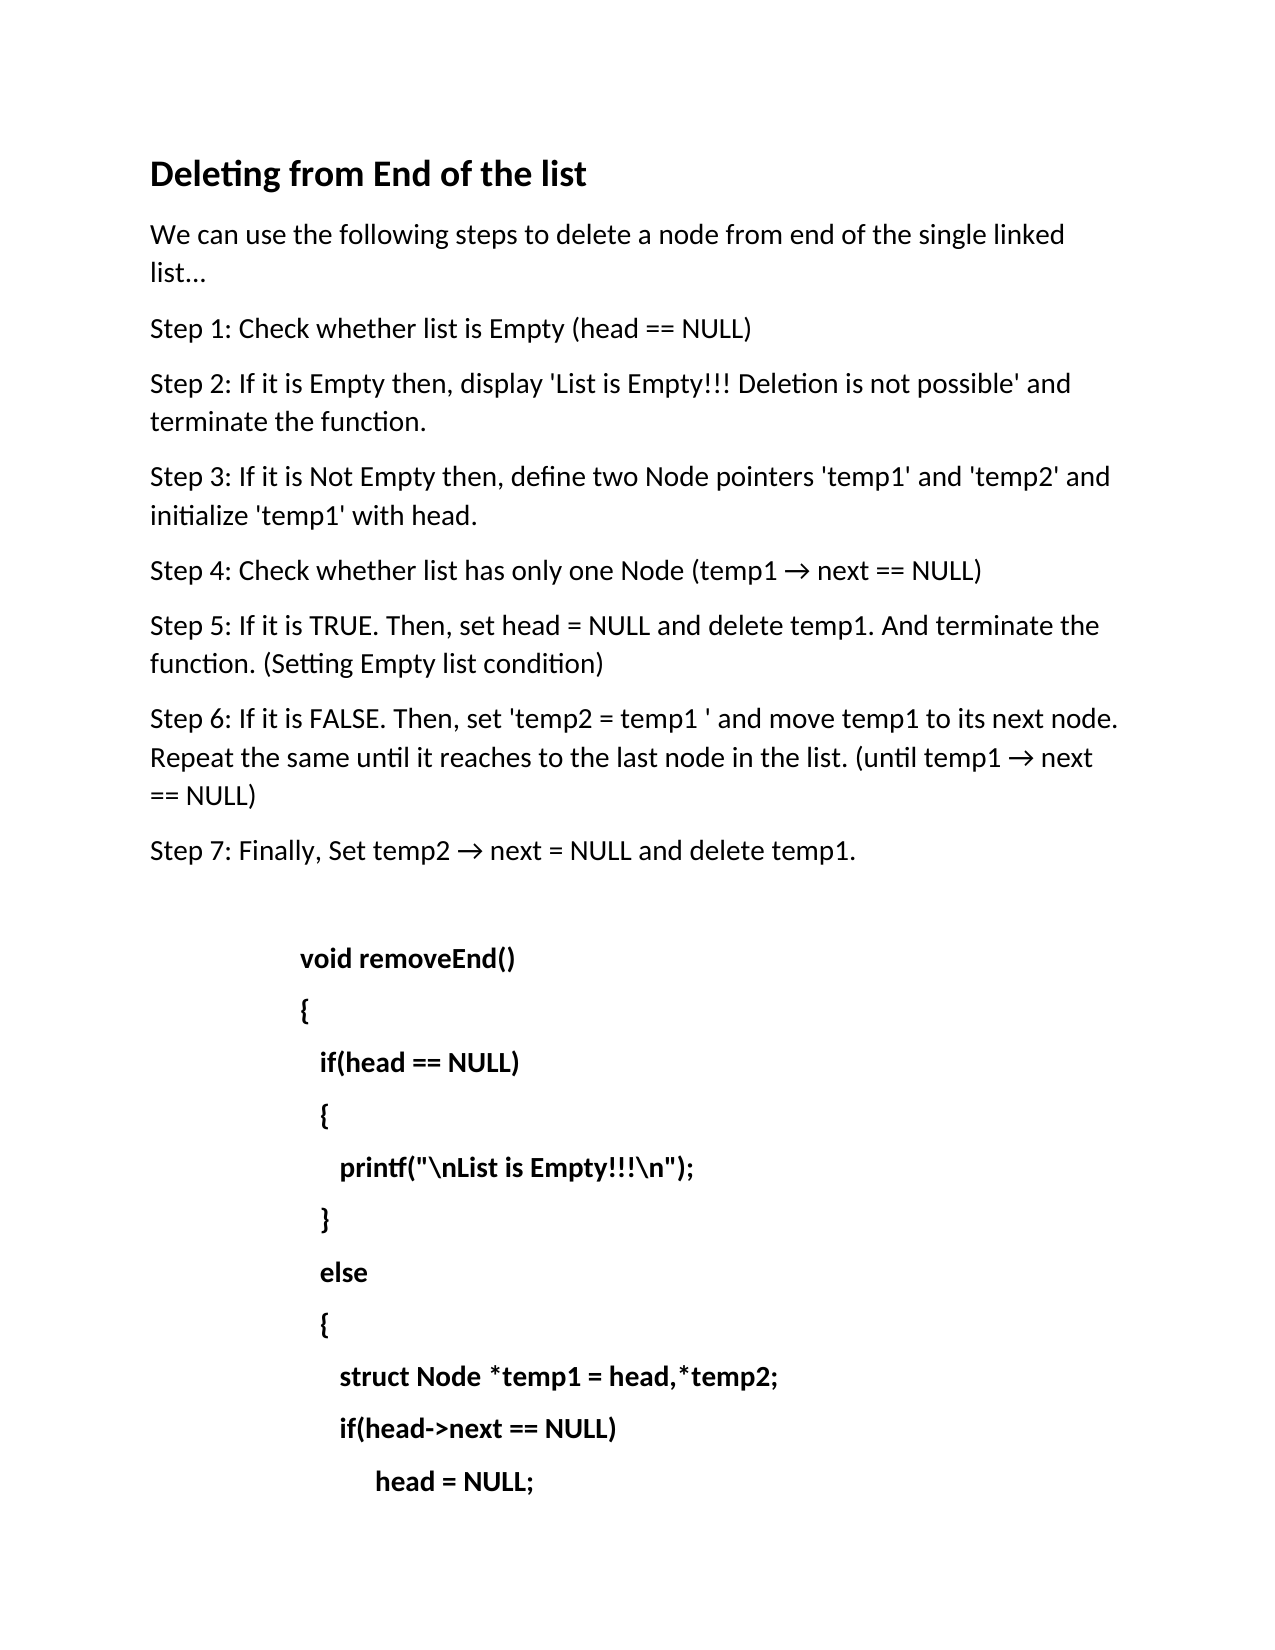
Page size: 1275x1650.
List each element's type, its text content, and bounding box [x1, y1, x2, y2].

text We can use the following steps to delete a node from end of the single linked list... [150, 216, 1125, 290]
text } [300, 1201, 1125, 1237]
text Step 1: Check whether list is Empty (head == NULL) [150, 310, 1125, 345]
text void removeEnd() [300, 940, 1125, 976]
text if(head->next == NULL) [300, 1411, 1125, 1446]
text Step 6: If it is FALSE. Then, set 'temp2 = temp1 ' and move temp1 to its next node. Repeat the same until it reaches to the last node in the list. (until temp1 → next == NULL) [150, 701, 1125, 813]
text else [300, 1254, 1125, 1289]
text Deleting from End of the list [150, 150, 1125, 196]
text if(head == NULL) [300, 1044, 1125, 1080]
text { [300, 992, 1125, 1028]
text head = NULL; [300, 1463, 1125, 1498]
text { [300, 1097, 1125, 1132]
text printf("\nList is Empty!!!\n"); [300, 1149, 1125, 1185]
text Step 5: If it is TRUE. Then, set head = NULL and delete temp1. And terminate the function. (Setting Empty list condition) [150, 607, 1125, 681]
text Step 7: Finally, Set temp2 → next = NULL and delete temp1. [150, 832, 1125, 868]
text { [300, 1306, 1125, 1342]
text Step 4: Check whether list has only one Node (temp1 → next == NULL) [150, 552, 1125, 587]
text Step 3: If it is Not Empty then, define two Node pointers 'temp1' and 'temp2' and initialize 'temp1' with head. [150, 458, 1125, 532]
text Step 2: If it is Empty then, display 'List is Empty!!! Deletion is not possible' and terminate the function. [150, 365, 1125, 439]
text struct Node *temp1 = head,*temp2; [300, 1358, 1125, 1394]
